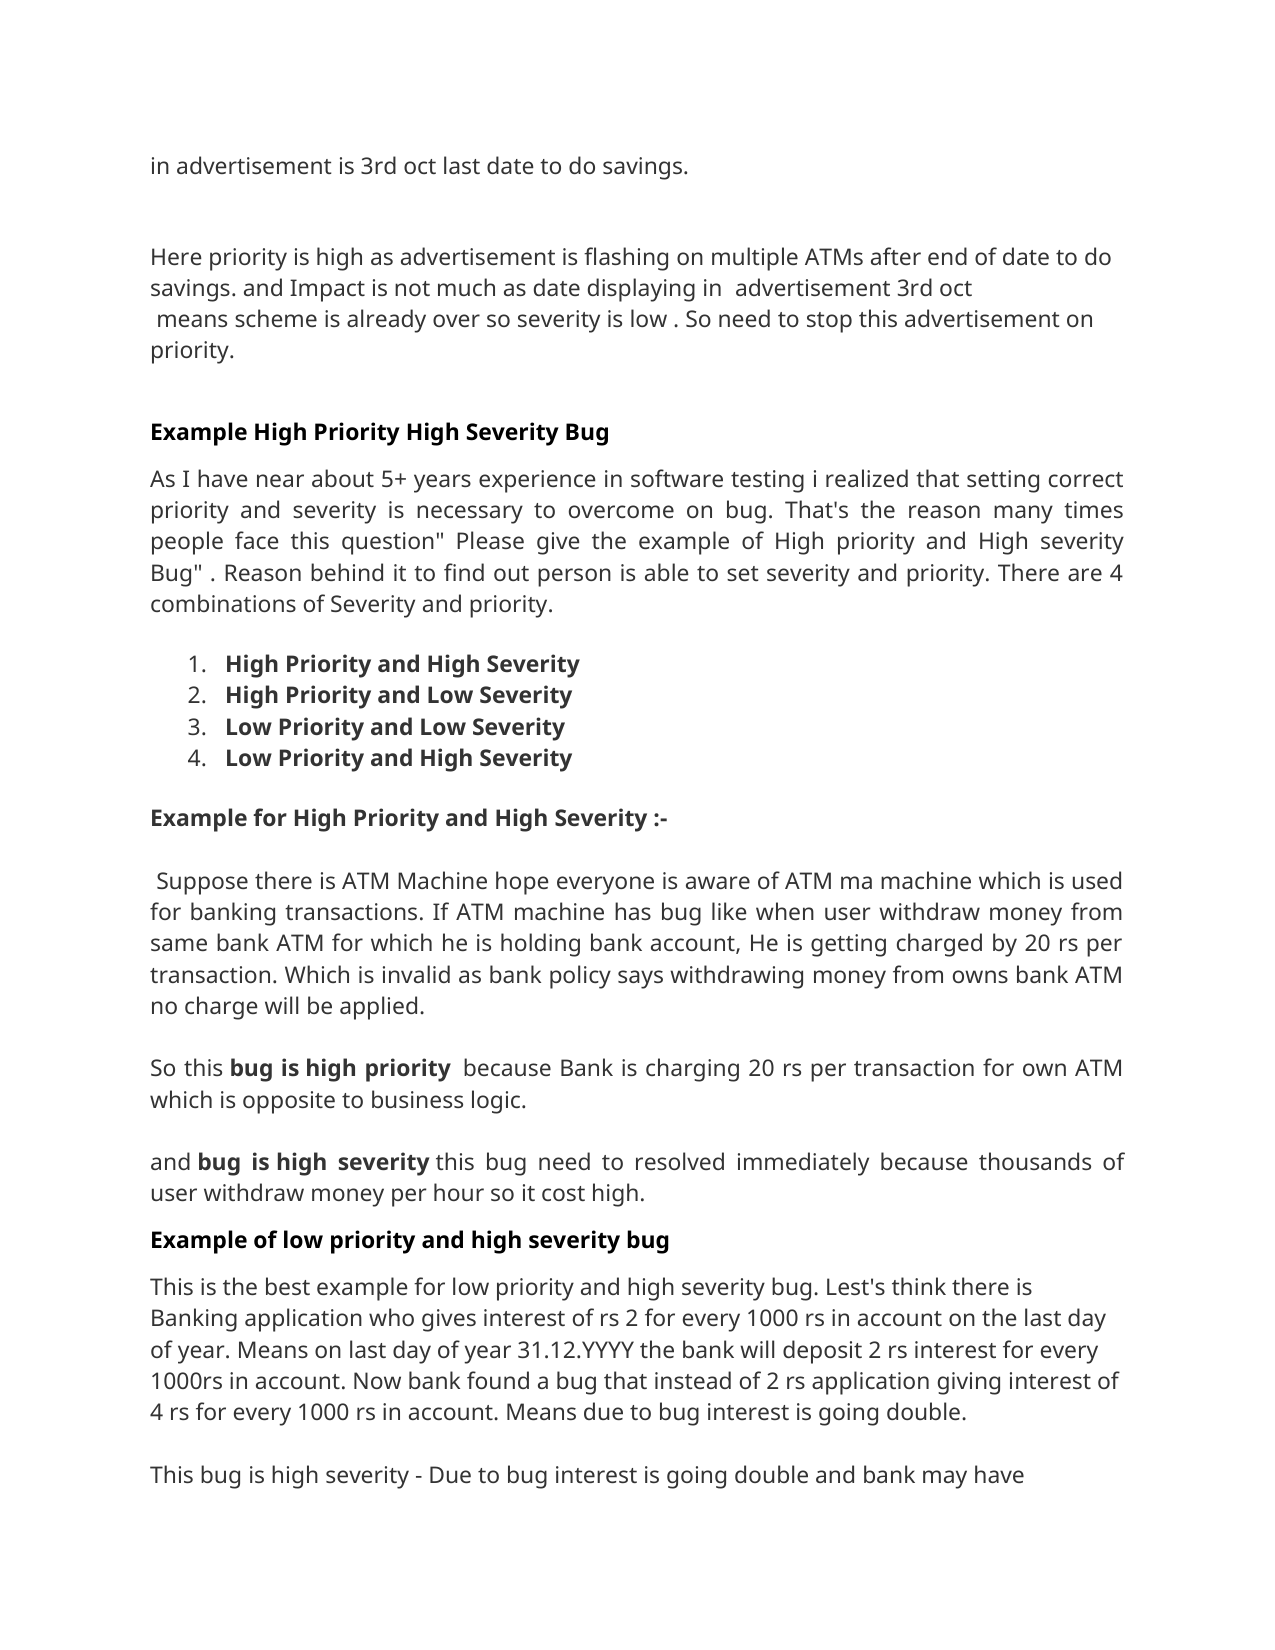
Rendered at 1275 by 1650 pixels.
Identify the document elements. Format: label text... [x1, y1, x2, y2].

text Suppose there is ATM Machine hope everyone is aware of ATM ma machine which is used for banking transactions. If ATM machine has bug like when user withdraw money from same bank ATM for which he is holding bank account, He is getting charged by 20 rs per transaction. Which is invalid as bank policy says withdrawing money from owns bank ATM no charge will be applied. [150, 865, 1125, 1021]
text Example for High Priority and High Severity :- [150, 802, 1125, 834]
list Low Priority and Low Severity [187, 711, 1125, 742]
text Example of low priority and high severity bug [150, 1224, 1125, 1256]
text As I have near about 5+ years experience in software testing i realized that setting correct priority and severity is necessary to overcome on bug. That's the reason many times people face this question" Please give the example of High priority and High severity Bug" . Reason behind it to find out person is able to set severity and priority. There are 4 combinations of Severity and priority. [150, 463, 1125, 619]
list High Priority and Low Severity [187, 679, 1125, 711]
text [150, 1271, 1125, 1490]
list Low Priority and High Severity [187, 742, 1125, 773]
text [150, 150, 1125, 209]
text and bug is high severity this bug need to resolved immediately because thousands of user withdraw money per hour so it cost high. [150, 1146, 1125, 1209]
text Example High Priority High Severity Bug [150, 416, 1125, 447]
text So this bug is high priority because Bank is charging 20 rs per transaction for own ATM which is opposite to business logic. [150, 1052, 1125, 1115]
list High Priority and High Severity [187, 648, 1125, 679]
text Here priority is high as advertisement is flashing on multiple ATMs after end of date to do savings. and Impact is not much as date displaying in advertisement 3rd oct means scheme is already over so severity is low . So need to stop this advertisement on priority. [150, 209, 1125, 366]
